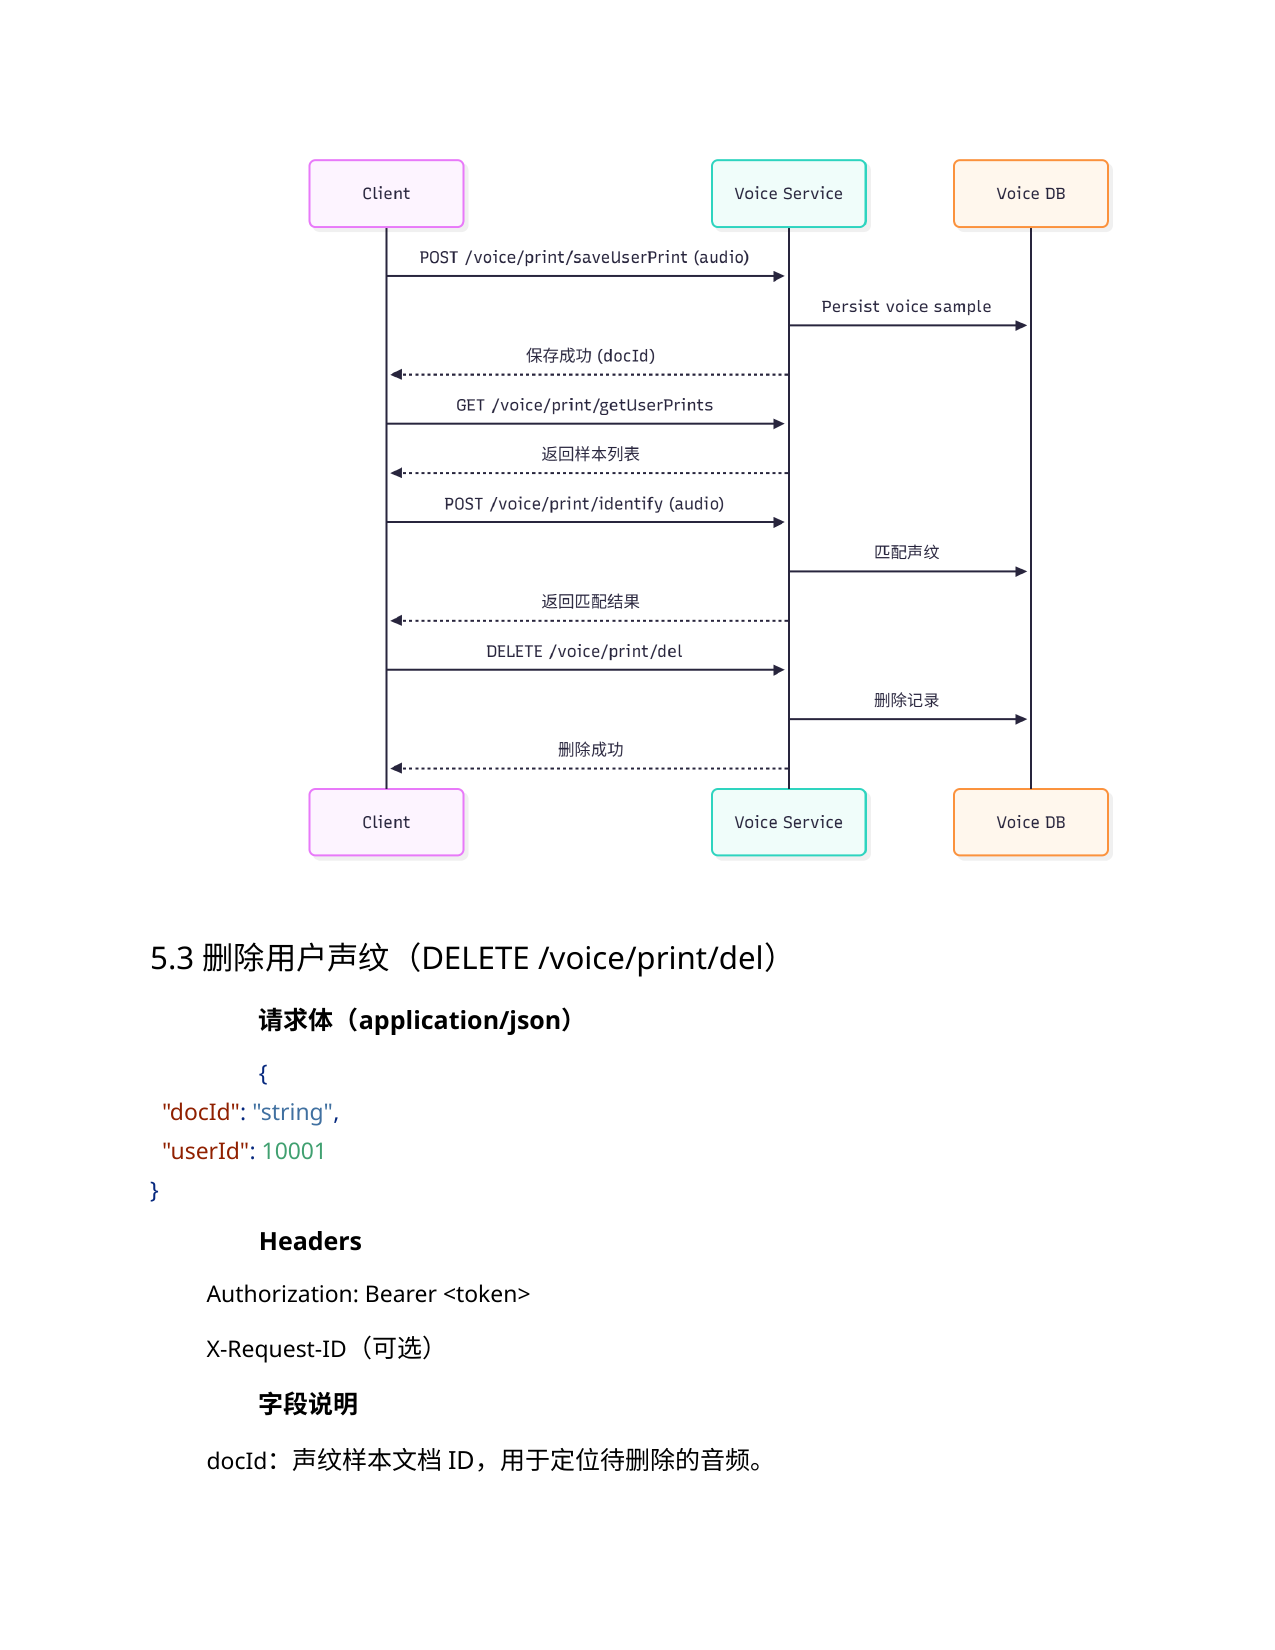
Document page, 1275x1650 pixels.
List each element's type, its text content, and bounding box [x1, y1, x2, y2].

text Headers [150, 1223, 1125, 1257]
list docId：声纹样本文档 ID，用于定位待删除的音频。 [150, 1440, 1125, 1477]
list Authorization: Bearer <token> [150, 1276, 1125, 1310]
list X-Request-ID（可选） [150, 1329, 1125, 1365]
text 字段说明 [150, 1385, 1125, 1421]
text { "docId": "string", "userId": 10001 } [150, 1056, 1125, 1205]
picture [258, 150, 1159, 898]
subtitle 删除用户声纹（DELETE /voice/print/del） [150, 933, 1125, 979]
text 请求体（application/json） [150, 1001, 1125, 1037]
